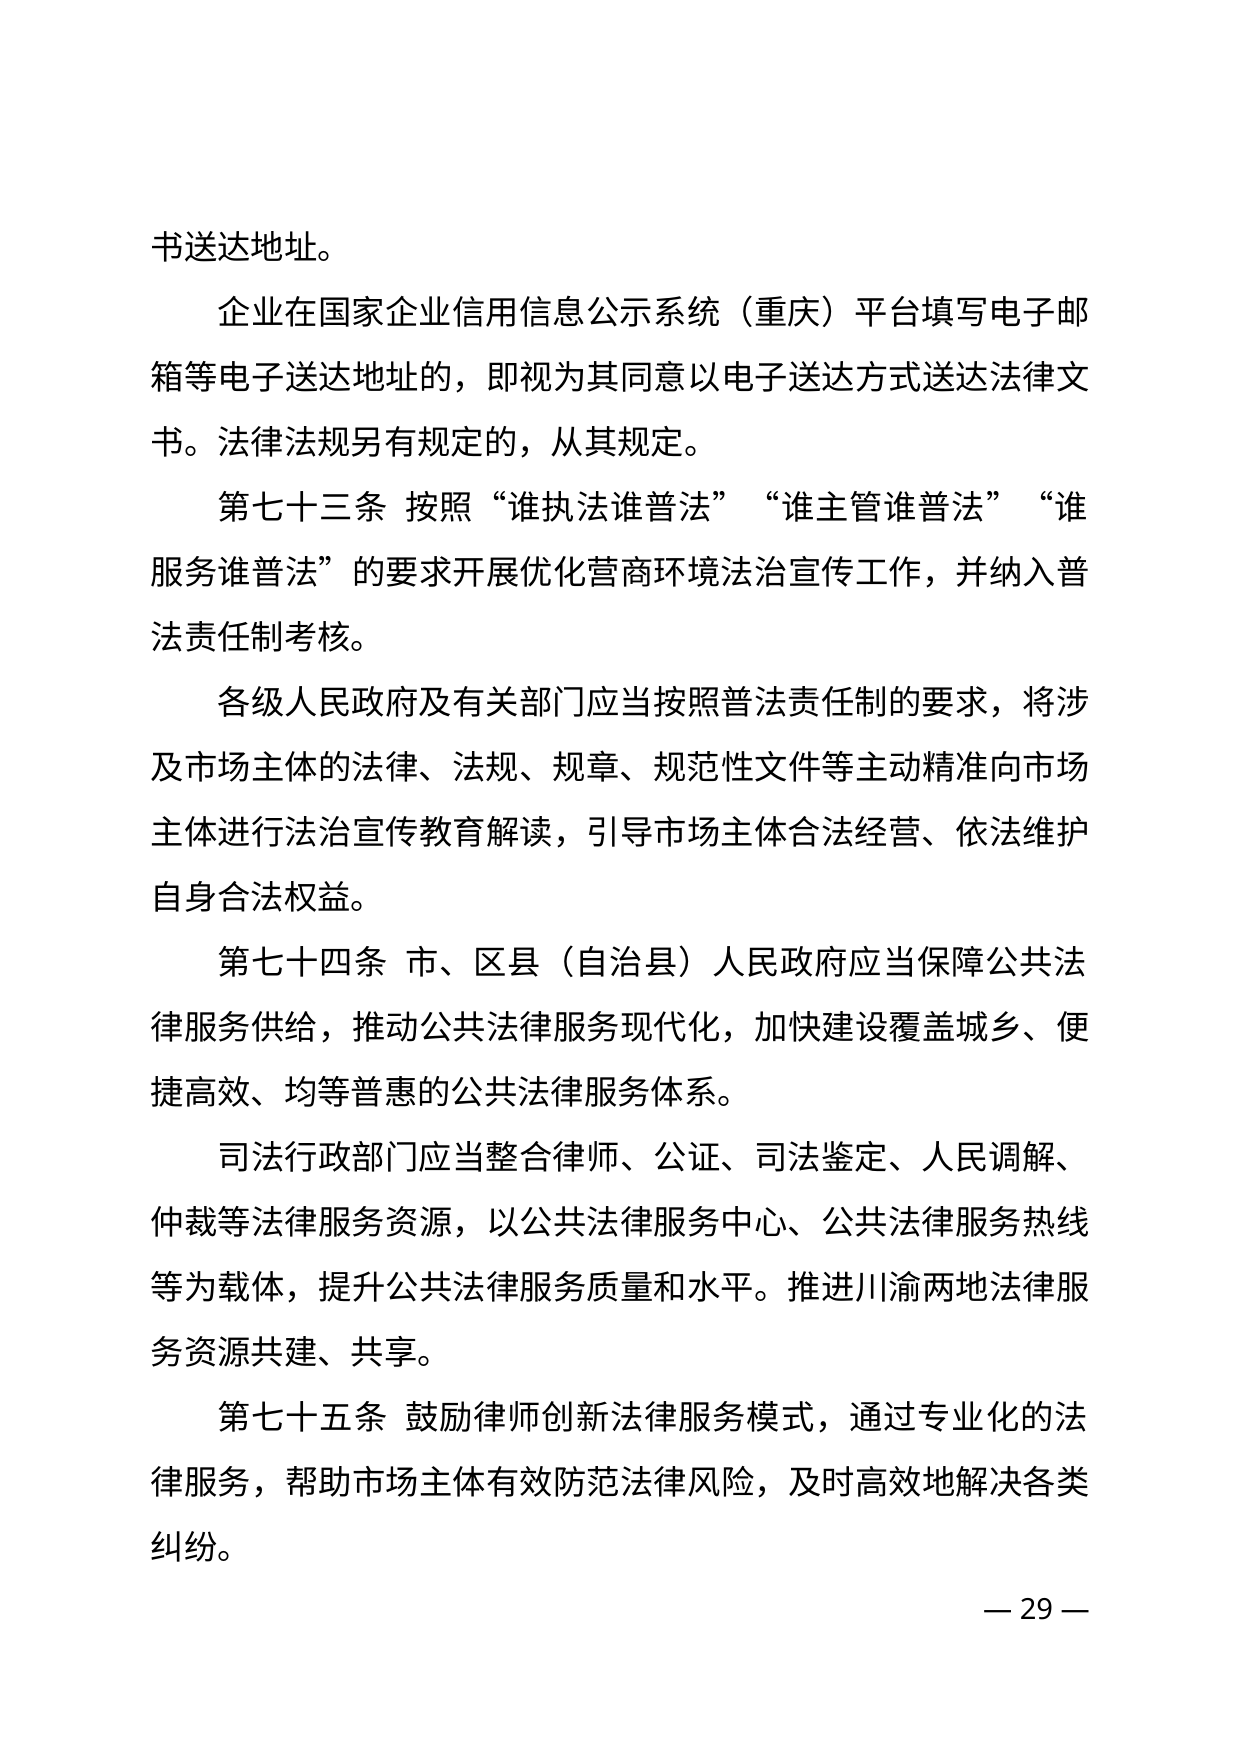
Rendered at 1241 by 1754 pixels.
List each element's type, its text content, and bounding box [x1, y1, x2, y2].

text 企业在国家企业信用信息公示系统（重庆）平台填写电子邮箱等电子送达地址的，即视为其同意以电子送达方式送达法律文书。法律法规另有规定的，从其规定。 [151, 277, 1089, 472]
text 各级人民政府及有关部门应当按照普法责任制的要求，将涉及市场主体的法律、法规、规章、规范性文件等主动精准向市场主体进行法治宣传教育解读，引导市场主体合法经营、依法维护自身合法权益。 [151, 667, 1089, 927]
text 第七十五条 鼓励律师创新法律服务模式，通过专业化的法律服务，帮助市场主体有效防范法律风险，及时高效地解决各类纠纷。 [151, 1382, 1089, 1577]
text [151, 212, 1089, 277]
text 第七十四条 市、区县（自治县）人民政府应当保障公共法律服务供给，推动公共法律服务现代化，加快建设覆盖城乡、便捷高效、均等普惠的公共法律服务体系。 [151, 927, 1089, 1122]
text 司法行政部门应当整合律师、公证、司法鉴定、人民调解、仲裁等法律服务资源，以公共法律服务中心、公共法律服务热线等为载体，提升公共法律服务质量和水平。推进川渝两地法律服务资源共建、共享。 [151, 1122, 1089, 1382]
text 第七十三条 按照“谁执法谁普法”“谁主管谁普法”“谁服务谁普法”的要求开展优化营商环境法治宣传工作，并纳入普法责任制考核。 [151, 472, 1089, 667]
